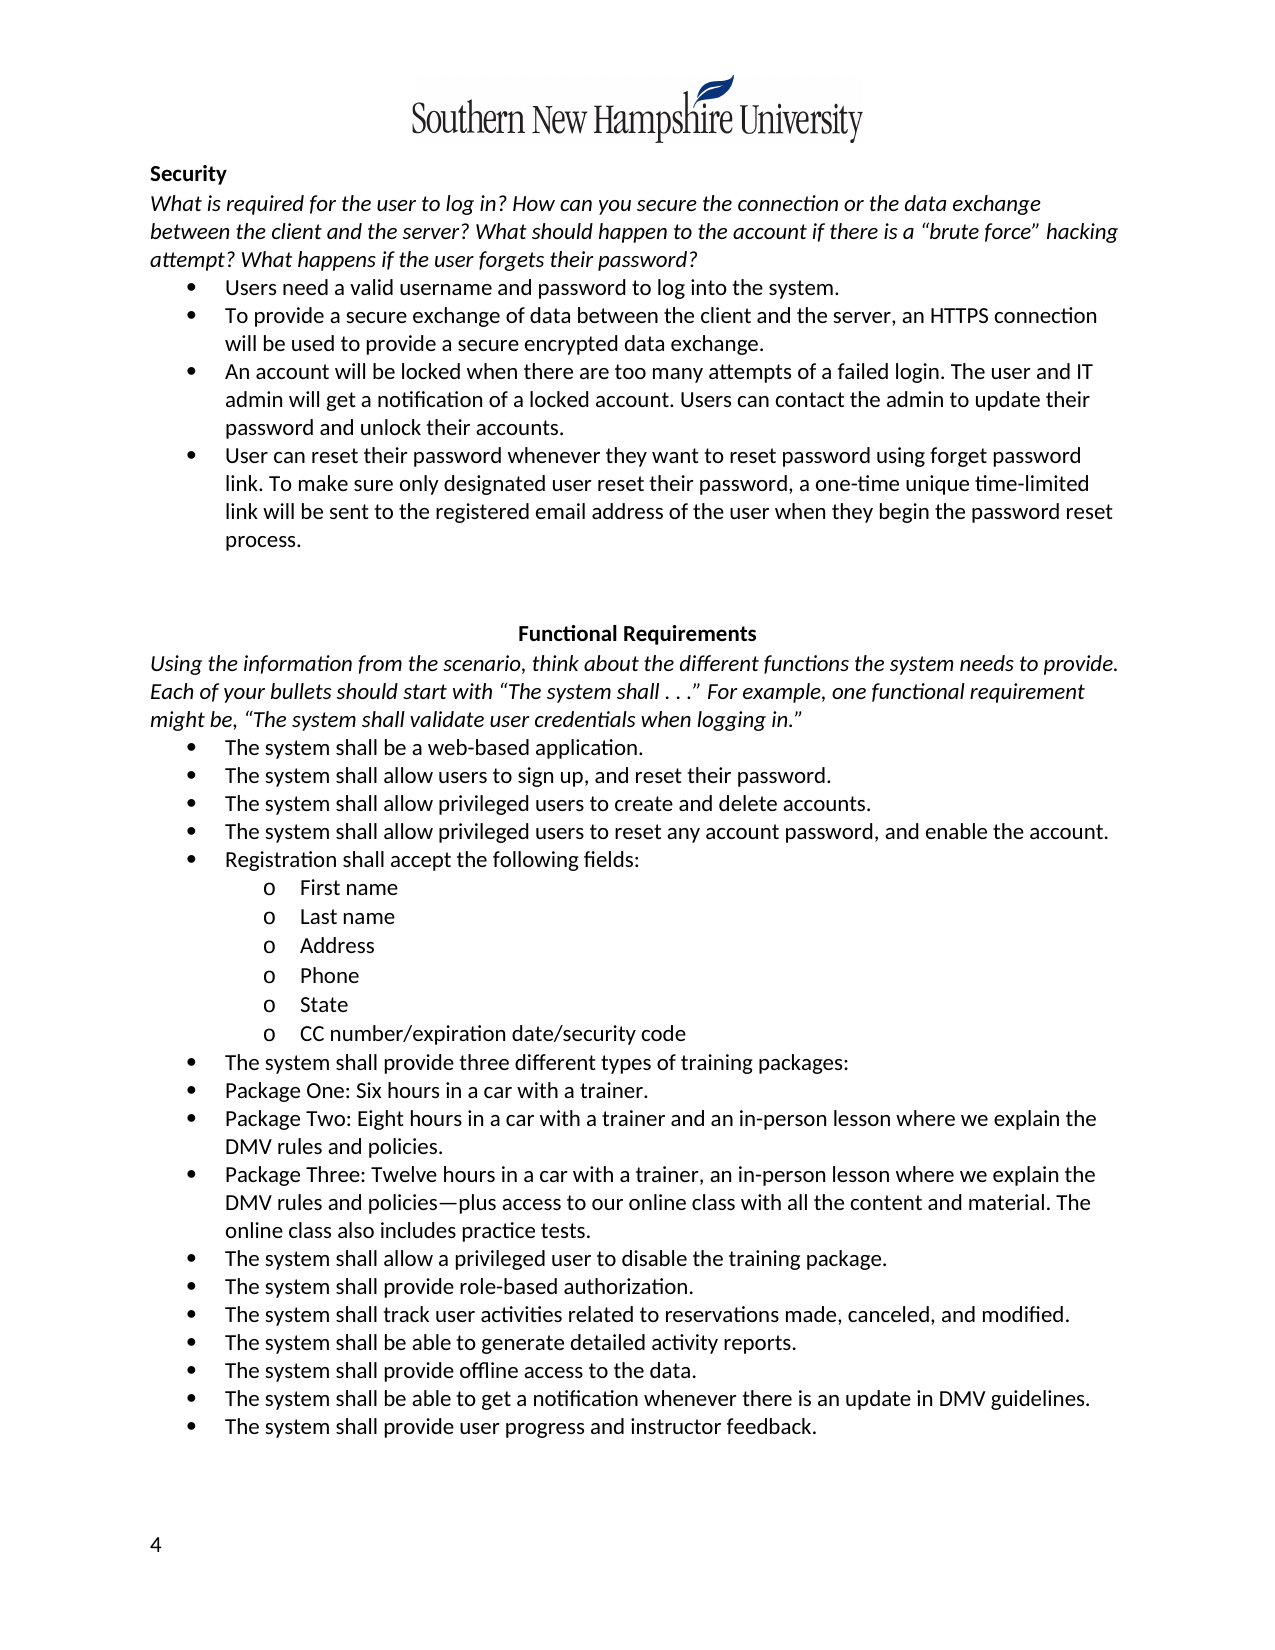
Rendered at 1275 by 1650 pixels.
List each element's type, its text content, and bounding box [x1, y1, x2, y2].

list The system shall allow privileged users to reset any account password, and enable the account. [187, 817, 1125, 845]
list The system shall allow privileged users to create and delete accounts. [187, 789, 1125, 817]
list State [262, 990, 1125, 1019]
list Last name [262, 902, 1125, 932]
list To provide a secure exchange of data between the client and the server, an HTTPS connection will be used to provide a secure encrypted data exchange. [187, 301, 1125, 357]
text Using the information from the scenario, think about the different functions the system needs to provide. Each of your bullets should start with “The system shall . . .” For example, one functional requirement might be, “The system shall validate user credentials when logging in.” [150, 649, 1125, 733]
list Registration shall accept the following fields: [187, 845, 1125, 873]
list The system shall be able to generate detailed activity reports. [187, 1328, 1125, 1356]
list The system shall provide user progress and instructor feedback. [187, 1412, 1125, 1441]
text What is required for the user to log in? How can you secure the connection or the data exchange between the client and the server? What should happen to the account if there is a “brute force” hacking attempt? What happens if the user forgets their password? [150, 189, 1125, 273]
list CC number/expiration date/security code [262, 1019, 1125, 1048]
picture [412, 75, 863, 143]
list Package One: Six hours in a car with a trainer. [187, 1076, 1125, 1104]
list Phone [262, 961, 1125, 990]
list The system shall be able to get a notification whenever there is an update in DMV guidelines. [187, 1384, 1125, 1412]
list An account will be locked when there are too many attempts of a failed login. The user and IT admin will get a notification of a locked account. Users can contact the admin to update their password and unlock their accounts. [187, 357, 1125, 441]
list Package Two: Eight hours in a car with a trainer and an in-person lesson where we explain the DMV rules and policies. [187, 1104, 1125, 1160]
list The system shall be a web-based application. [187, 733, 1125, 761]
list The system shall track user activities related to reservations made, canceled, and modified. [187, 1300, 1125, 1328]
subtitle Functional Requirements [150, 619, 1125, 647]
list Package Three: Twelve hours in a car with a trainer, an in-person lesson where we explain the DMV rules and policies—plus access to our online class with all the content and material. The online class also includes practice tests. [187, 1160, 1125, 1244]
list The system shall provide three different types of training packages: [187, 1048, 1125, 1076]
list The system shall provide role-based authorization. [187, 1272, 1125, 1300]
list The system shall provide offline access to the data. [187, 1356, 1125, 1384]
list User can reset their password whenever they want to reset password using forget password link. To make sure only designated user reset their password, a one-time unique time-limited link will be sent to the registered email address of the user when they begin the password reset process. [187, 441, 1125, 553]
subtitle Security [150, 159, 1125, 187]
list Address [262, 932, 1125, 961]
list First name [262, 873, 1125, 902]
list Users need a valid username and password to log into the system. [187, 273, 1125, 301]
list The system shall allow a privileged user to disable the training package. [187, 1244, 1125, 1272]
list The system shall allow users to sign up, and reset their password. [187, 761, 1125, 789]
